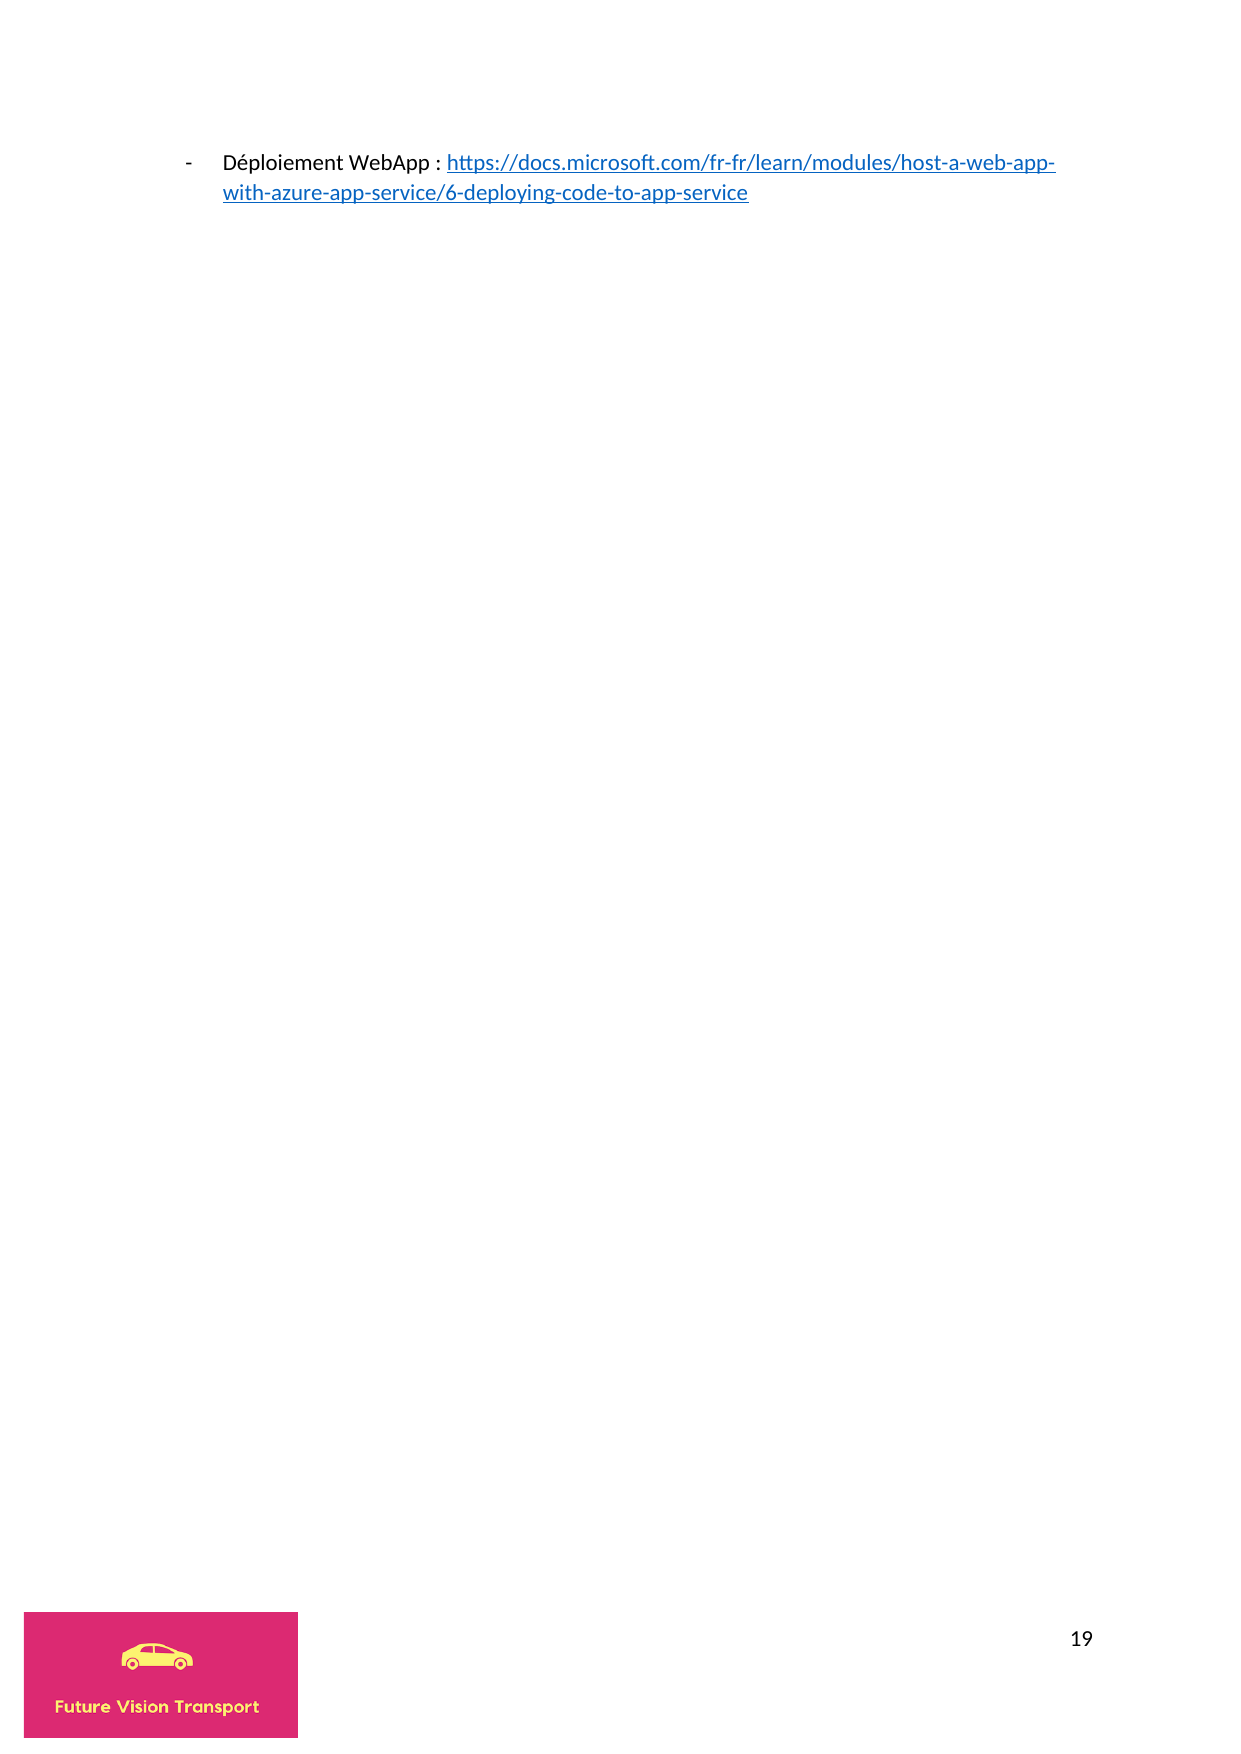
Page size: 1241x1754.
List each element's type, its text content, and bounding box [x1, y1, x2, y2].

picture [22, 1612, 298, 1738]
list Déploiement WebApp : https://docs.microsoft.com/fr-fr/learn/modules/host-a-web-app-with-azure-app-service/6-deploying-code-to-app-service [185, 148, 1093, 206]
